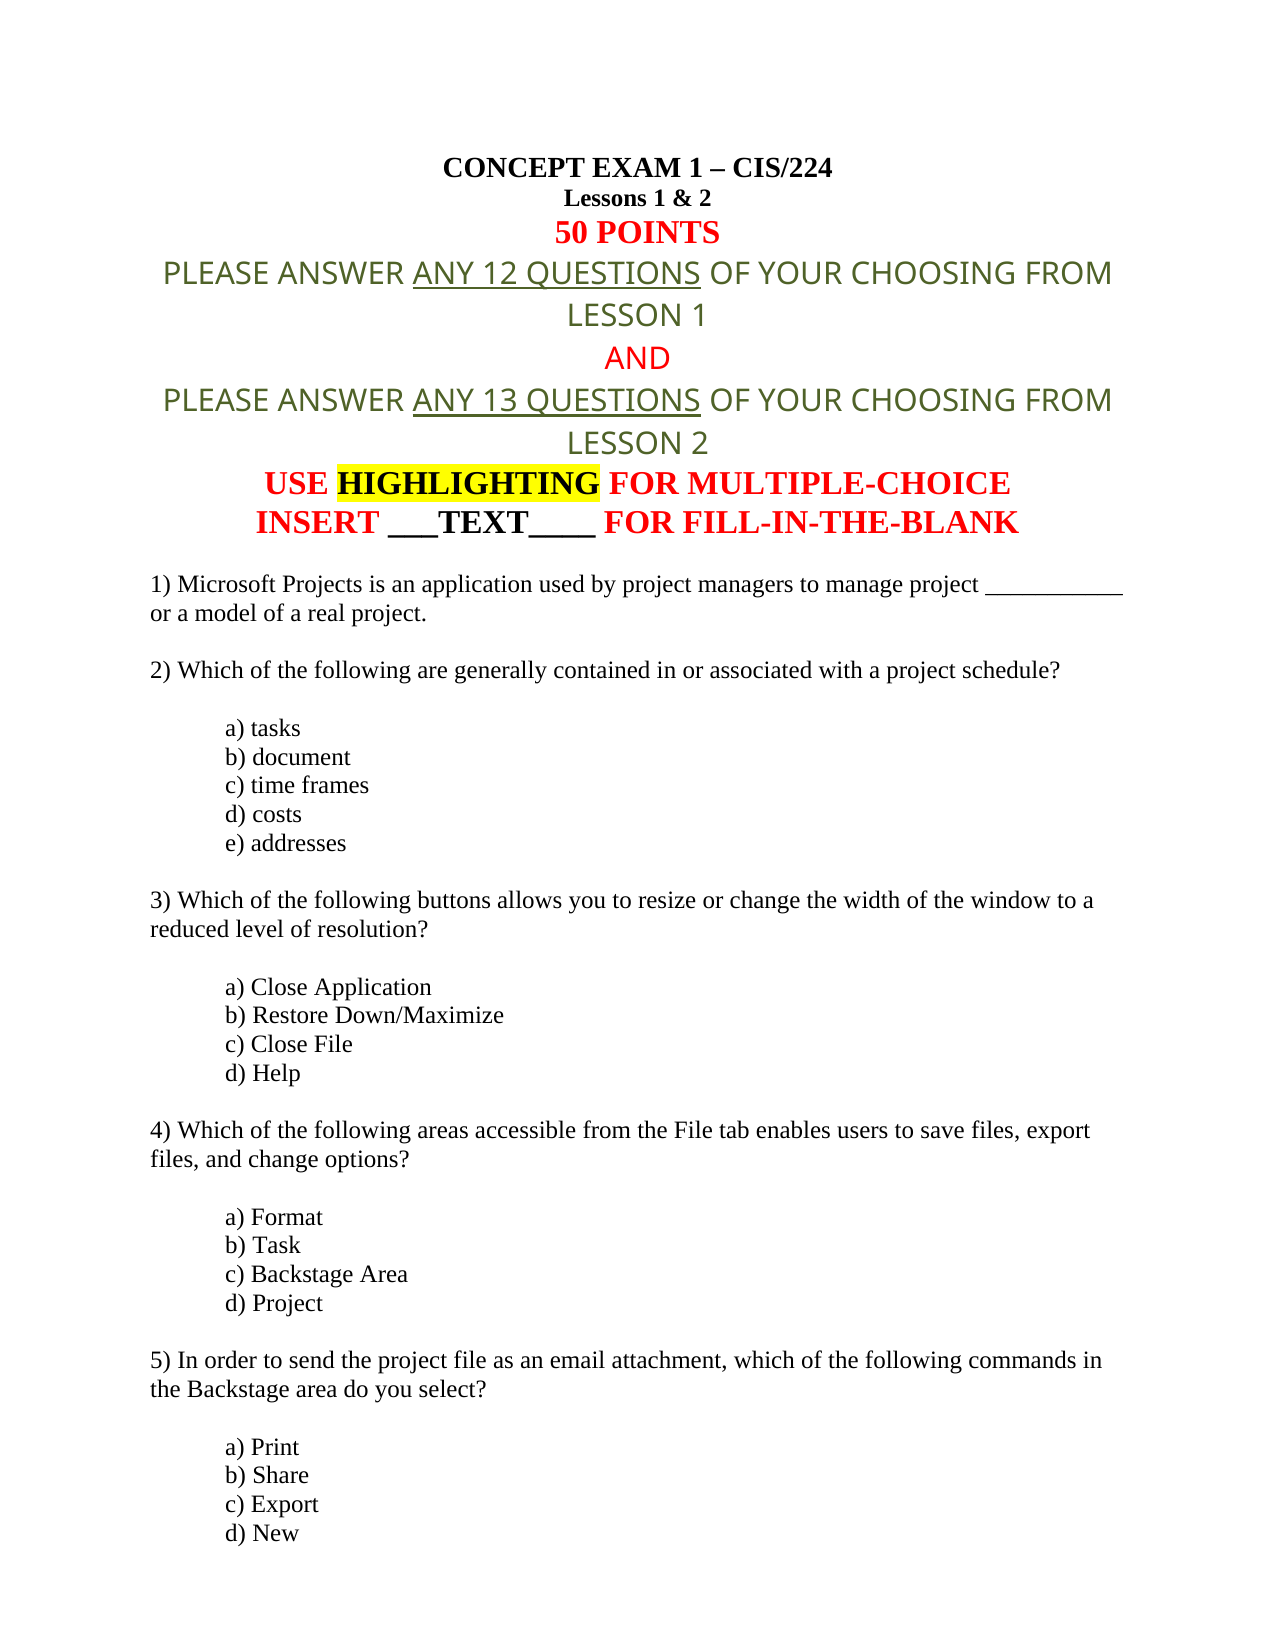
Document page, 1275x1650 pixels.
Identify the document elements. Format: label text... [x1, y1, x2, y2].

text d) costs [225, 799, 1125, 828]
text PLEASE ANSWER ANY 13 QUESTIONS OF YOUR CHOOSING FROM LESSON 2 [150, 378, 1125, 464]
text c) Backstage Area [225, 1259, 1125, 1288]
text a) Close Application [225, 972, 1125, 1000]
text b) Restore Down/Maximize [225, 1000, 1125, 1029]
text CONCEPT EXAM 1 – CIS/224 [150, 150, 1125, 183]
text 4) Which of the following areas accessible from the File tab enables users to save files, export files, and change options? [150, 1115, 1125, 1173]
text Lessons 1 & 2 [150, 183, 1125, 212]
text AND [150, 336, 1125, 378]
text d) Project [225, 1288, 1125, 1317]
text 3) Which of the following buttons allows you to resize or change the width of the window to a reduced level of resolution? [150, 885, 1125, 943]
text b) Share [225, 1460, 1125, 1489]
text d) Help [225, 1058, 1125, 1087]
text PLEASE ANSWER ANY 12 QUESTIONS OF YOUR CHOOSING FROM LESSON 1 [150, 251, 1125, 336]
text USE HIGHLIGHTING FOR MULTIPLE-CHOICE [600, 464, 1125, 502]
text 2) Which of the following are generally contained in or associated with a project schedule? [150, 655, 1125, 684]
text d) New [225, 1518, 1125, 1547]
text c) time frames [225, 770, 1125, 799]
text c) Export [225, 1489, 1125, 1518]
text USE HIGHLIGHTING FOR MULTIPLE-CHOICE [150, 464, 337, 502]
text INSERT ___TEXT____ FOR FILL-IN-THE-BLANK [150, 502, 1125, 540]
text a) Print [225, 1432, 1125, 1460]
text c) Close File [225, 1029, 1125, 1058]
text 5) In order to send the project file as an email attachment, which of the following commands in the Backstage area do you select? [150, 1345, 1125, 1403]
text 50 POINTS [150, 212, 1125, 251]
text b) document [225, 742, 1125, 770]
text 1) Microsoft Projects is an application used by project managers to manage project ___________ or a model of a real project. [150, 569, 1125, 627]
text a) Format [225, 1202, 1125, 1230]
text a) tasks [225, 713, 1125, 742]
text e) addresses [225, 828, 1125, 857]
text b) Task [225, 1230, 1125, 1259]
